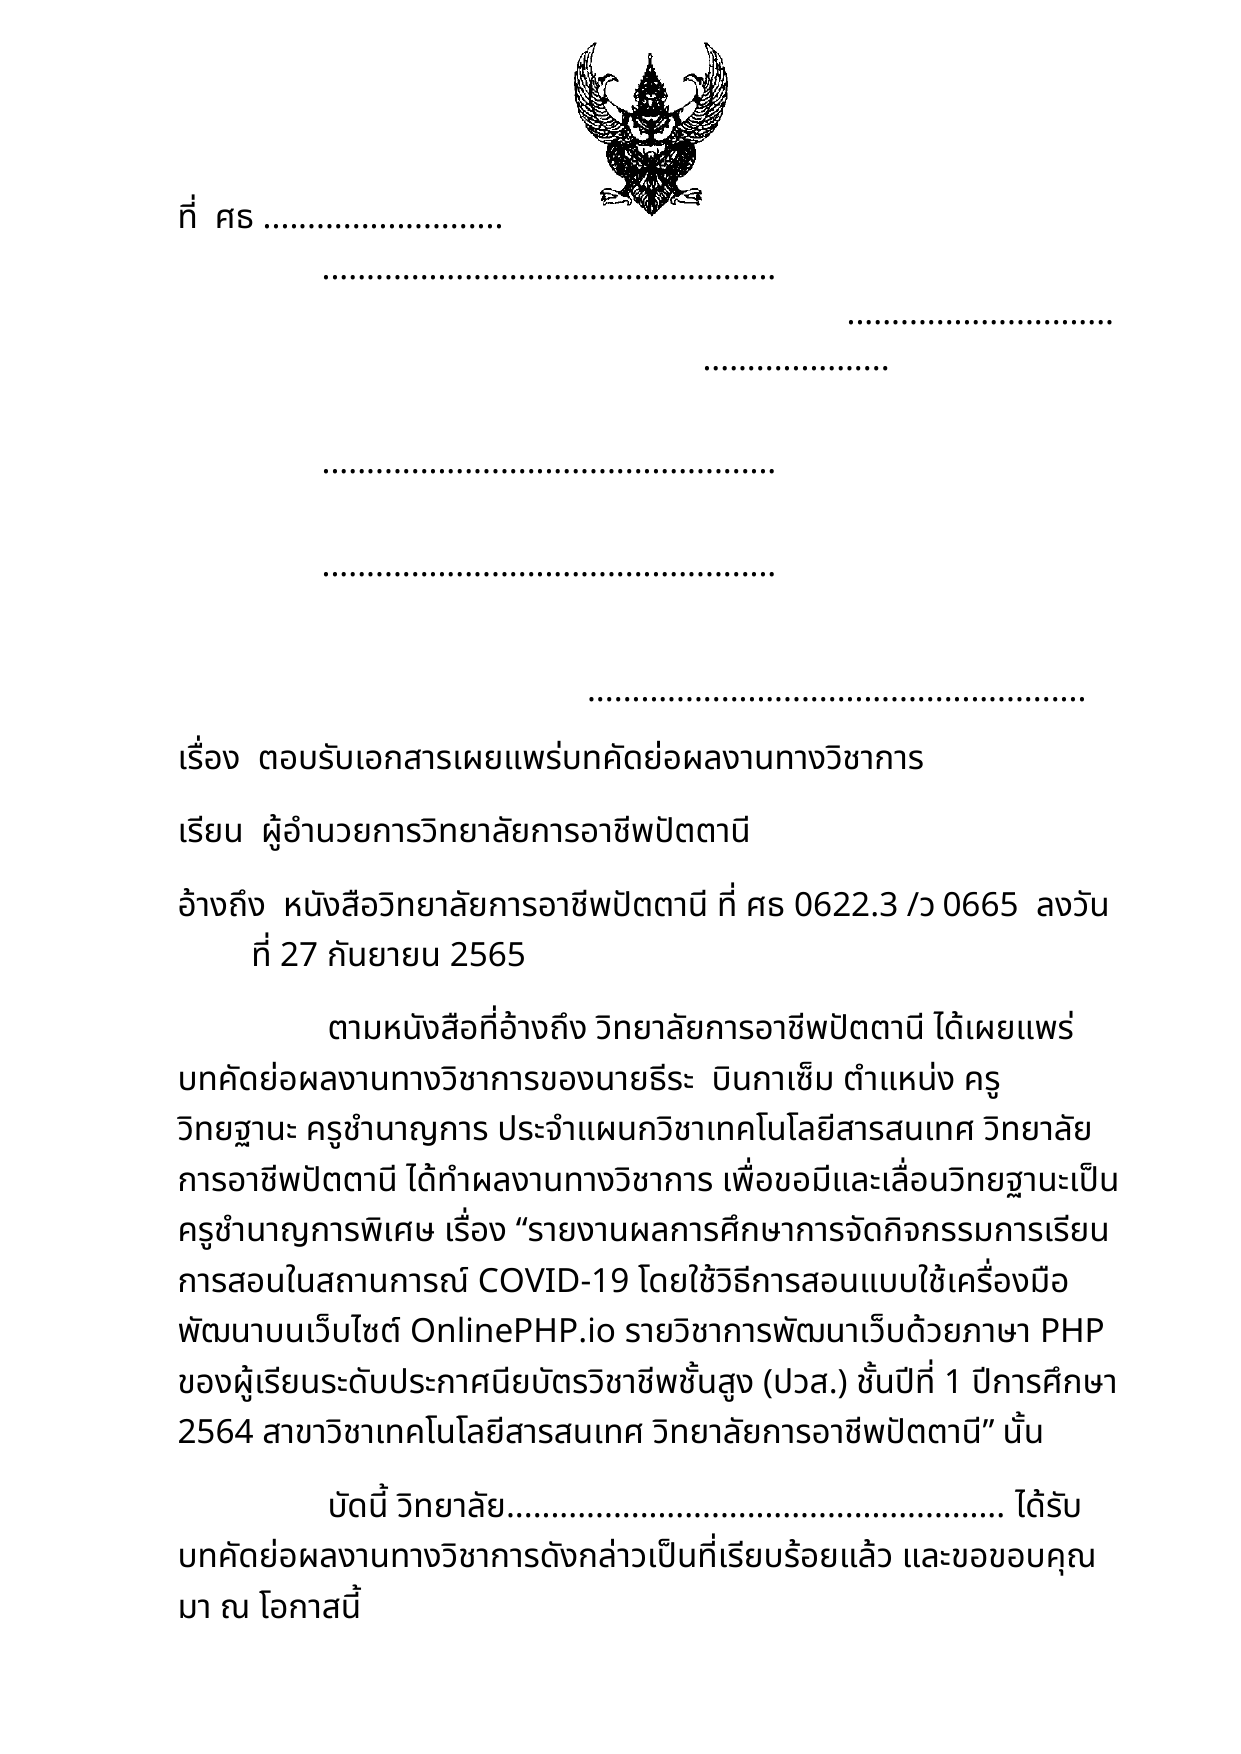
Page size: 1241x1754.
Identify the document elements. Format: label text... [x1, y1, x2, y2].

title อ้างถึง หนังสือวิทยาลัยการอาชีพปัตตานี ที่ ศธ 0622.3 /ว0665 ลงวันที่ 27 กันยายน 2565 [177, 880, 1122, 982]
text ที่ ศธ ........................... ................................................... [177, 193, 1122, 289]
title ........................................................ [552, 608, 1122, 711]
title ................................................... [177, 380, 1122, 483]
title เรียน ผู้อำนวยการวิทยาลัยการอาชีพปัตตานี [177, 807, 1122, 858]
text ................................................... [702, 289, 1122, 380]
title บัดนี้ วิทยาลัย........................................................ ได้รับบทคัดย่อผลงานทางวิชาการดังกล่าวเป็นที่เรียบร้อยแล้ว และขอขอบคุณมา ณ โอกาสนี้ [177, 1482, 1122, 1633]
title ตามหนังสือที่อ้างถึง วิทยาลัยการอาชีพปัตตานี ได้เผยแพร่บทคัดย่อผลงานทางวิชาการของนายธีระ บินกาเซ็ม ตำแหน่ง ครู วิทยฐานะ ครูชำนาญการ ประจำแผนกวิชาเทคโนโลยีสารสนเทศ วิทยาลัยการอาชีพปัตตานี ได้ทำผลงานทางวิชาการ เพื่อขอมีและเลื่อนวิทยฐานะเป็นครูชำนาญการพิเศษ เรื่อง “รายงานผลการศึกษาการจัดกิจกรรมการเรียนการสอนในสถานการณ์ COVID-19 โดยใช้วิธีการสอนแบบใช้เครื่องมือพัฒนาบนเว็บไซต์ OnlinePHP.io รายวิชาการพัฒนาเว็บด้วยภาษา PHP ของผู้เรียนระดับประกาศนียบัตรวิชาชีพชั้นสูง (ปวส.) ชั้นปีที่ 1 ปีการศึกษา 2564 สาขาวิชาเทคโนโลยีสารสนเทศ วิทยาลัยการอาชีพปัตตานี” นั้น [177, 1004, 1122, 1459]
title เรื่อง ตอบรับเอกสารเผยแพร่บทคัดย่อผลงานทางวิชาการ [177, 734, 1122, 784]
title ................................................... [177, 483, 1122, 586]
picture [564, 32, 736, 225]
